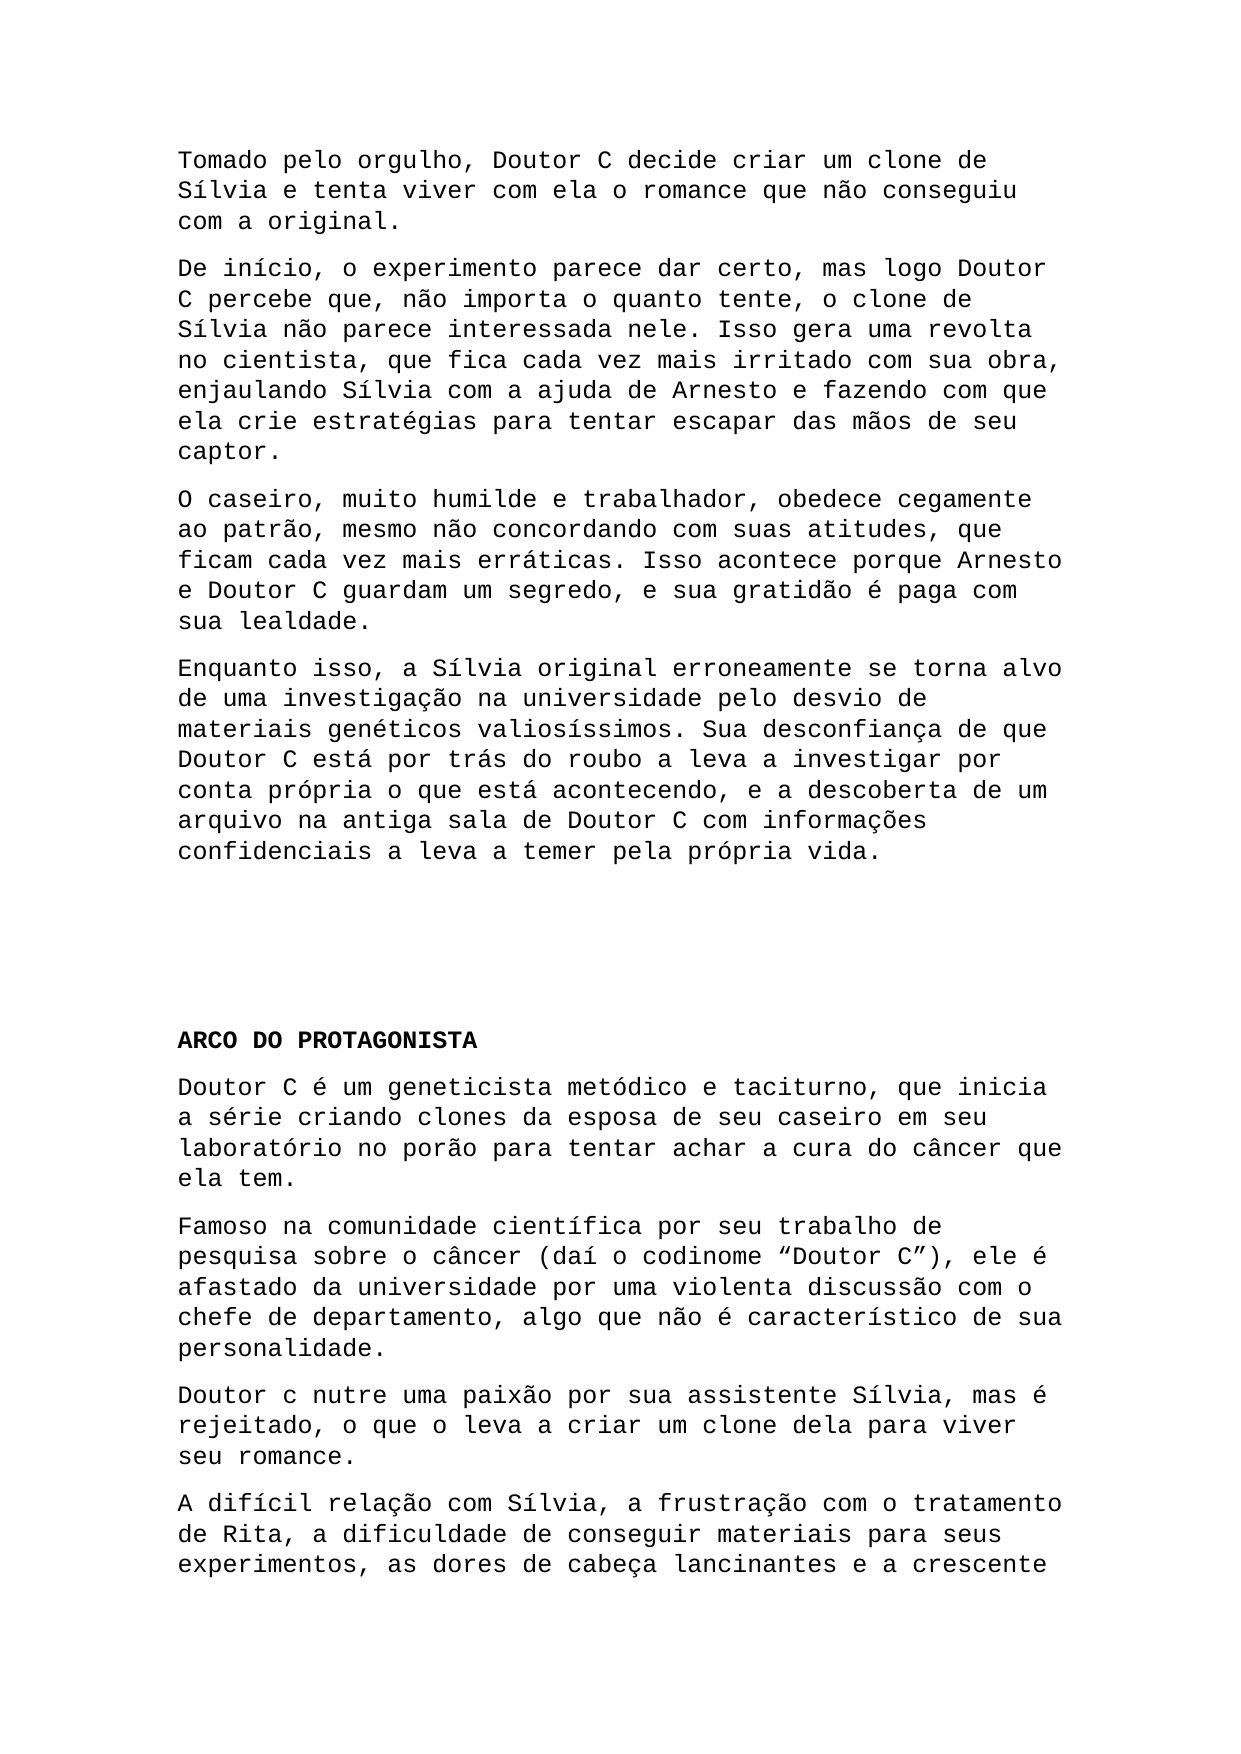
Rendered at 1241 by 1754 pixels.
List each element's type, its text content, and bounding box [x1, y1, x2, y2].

text O caseiro, muito humilde e trabalhador, obedece cegamente ao patrão, mesmo não concordando com suas atitudes, que ficam cada vez mais erráticas. Isso acontece porque Arnesto e Doutor C guardam um segredo, e sua gratidão é paga com sua lealdade. [177, 486, 1063, 637]
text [177, 1491, 1063, 1580]
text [177, 148, 1063, 237]
text Enquanto isso, a Sílvia original erroneamente se torna alvo de uma investigação na universidade pelo desvio de materiais genéticos valiosíssimos. Sua desconfiança de que Doutor C está por trás do roubo a leva a investigar por conta própria o que está acontecendo, e a descoberta de um arquivo na antiga sala de Doutor C com informações confidenciais a leva a temer pela própria vida. [177, 655, 1063, 867]
text Famoso na comunidade científica por seu trabalho de pesquisa sobre o câncer (daí o codinome “Doutor C”), ele é afastado da universidade por uma violenta discussão com o chefe de departamento, algo que não é característico de sua personalidade. [177, 1213, 1063, 1364]
text ARCO DO PROTAGONISTA [177, 1027, 1063, 1056]
text Doutor C é um geneticista metódico e taciturno, que inicia a série criando clones da esposa de seu caseiro em seu laboratório no porão para tentar achar a cura do câncer que ela tem. [177, 1074, 1063, 1194]
text De início, o experimento parece dar certo, mas logo Doutor C percebe que, não importa o quanto tente, o clone de Sílvia não parece interessada nele. Isso gera uma revolta no cientista, que fica cada vez mais irritado com sua obra, enjaulando Sílvia com a ajuda de Arnesto e fazendo com que ela crie estratégias para tentar escapar das mãos de seu captor. [177, 256, 1063, 467]
text Doutor c nutre uma paixão por sua assistente Sílvia, mas é rejeitado, o que o leva a criar um clone dela para viver seu romance. [177, 1382, 1063, 1472]
